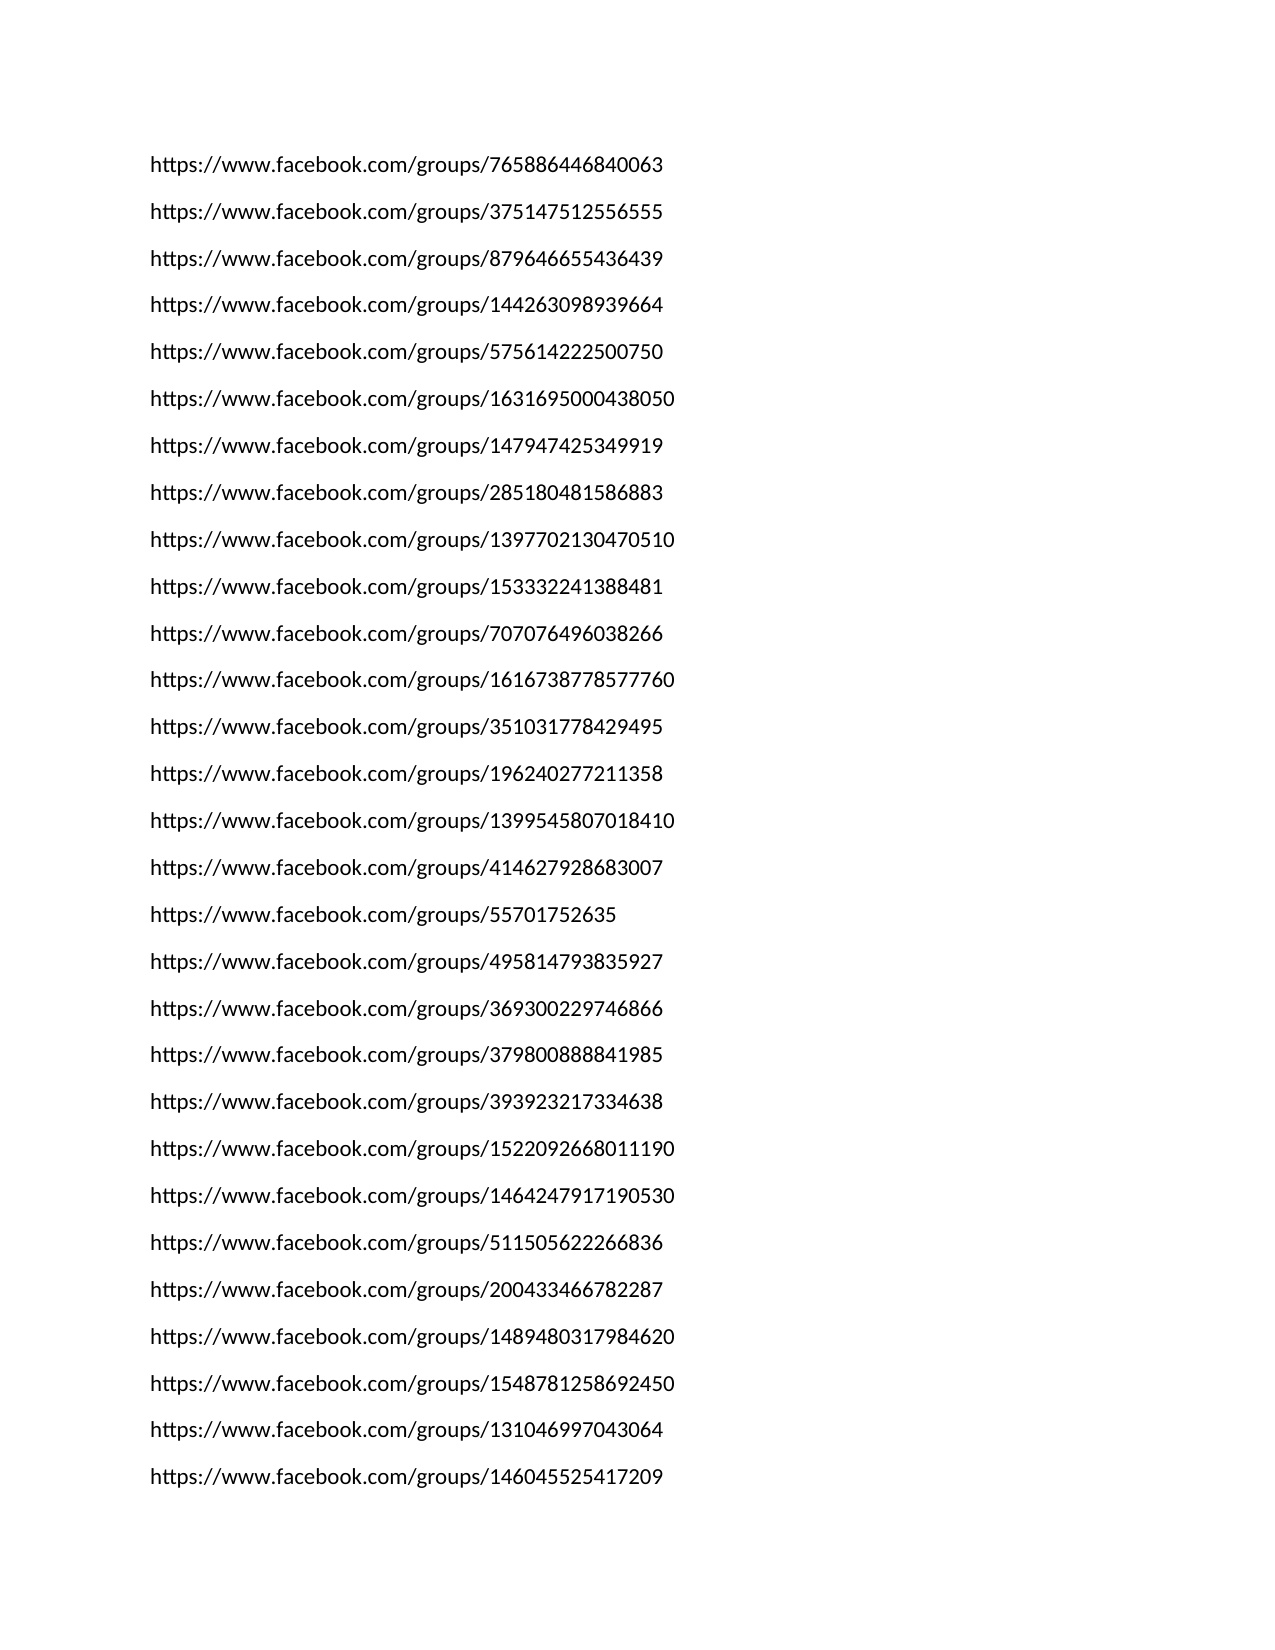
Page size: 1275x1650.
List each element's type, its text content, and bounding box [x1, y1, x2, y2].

text https://www.facebook.com/groups/369300229746866 [150, 994, 1125, 1022]
text https://www.facebook.com/groups/707076496038266 [150, 619, 1125, 647]
text https://www.facebook.com/groups/575614222500750 [150, 337, 1125, 366]
text https://www.facebook.com/groups/1631695000438050 [150, 384, 1125, 412]
text https://www.facebook.com/groups/55701752635 [150, 900, 1125, 928]
text https://www.facebook.com/groups/1522092668011190 [150, 1134, 1125, 1162]
text https://www.facebook.com/groups/414627928683007 [150, 853, 1125, 881]
text https://www.facebook.com/groups/495814793835927 [150, 947, 1125, 975]
text https://www.facebook.com/groups/1616738778577760 [150, 666, 1125, 694]
text https://www.facebook.com/groups/131046997043064 [150, 1416, 1125, 1444]
text https://www.facebook.com/groups/200433466782287 [150, 1275, 1125, 1303]
text https://www.facebook.com/groups/511505622266836 [150, 1228, 1125, 1256]
text https://www.facebook.com/groups/146045525417209 [150, 1462, 1125, 1491]
text https://www.facebook.com/groups/375147512556555 [150, 197, 1125, 225]
text https://www.facebook.com/groups/393923217334638 [150, 1087, 1125, 1116]
text https://www.facebook.com/groups/351031778429495 [150, 712, 1125, 741]
text https://www.facebook.com/groups/147947425349919 [150, 431, 1125, 459]
text https://www.facebook.com/groups/144263098939664 [150, 291, 1125, 319]
text https://www.facebook.com/groups/1464247917190530 [150, 1181, 1125, 1209]
text https://www.facebook.com/groups/1397702130470510 [150, 525, 1125, 553]
text https://www.facebook.com/groups/285180481586883 [150, 478, 1125, 506]
text https://www.facebook.com/groups/1548781258692450 [150, 1369, 1125, 1397]
text https://www.facebook.com/groups/196240277211358 [150, 759, 1125, 787]
text https://www.facebook.com/groups/1399545807018410 [150, 806, 1125, 834]
text https://www.facebook.com/groups/379800888841985 [150, 1041, 1125, 1069]
text https://www.facebook.com/groups/765886446840063 [150, 150, 1125, 178]
text https://www.facebook.com/groups/153332241388481 [150, 572, 1125, 600]
text https://www.facebook.com/groups/1489480317984620 [150, 1322, 1125, 1350]
text https://www.facebook.com/groups/879646655436439 [150, 244, 1125, 272]
